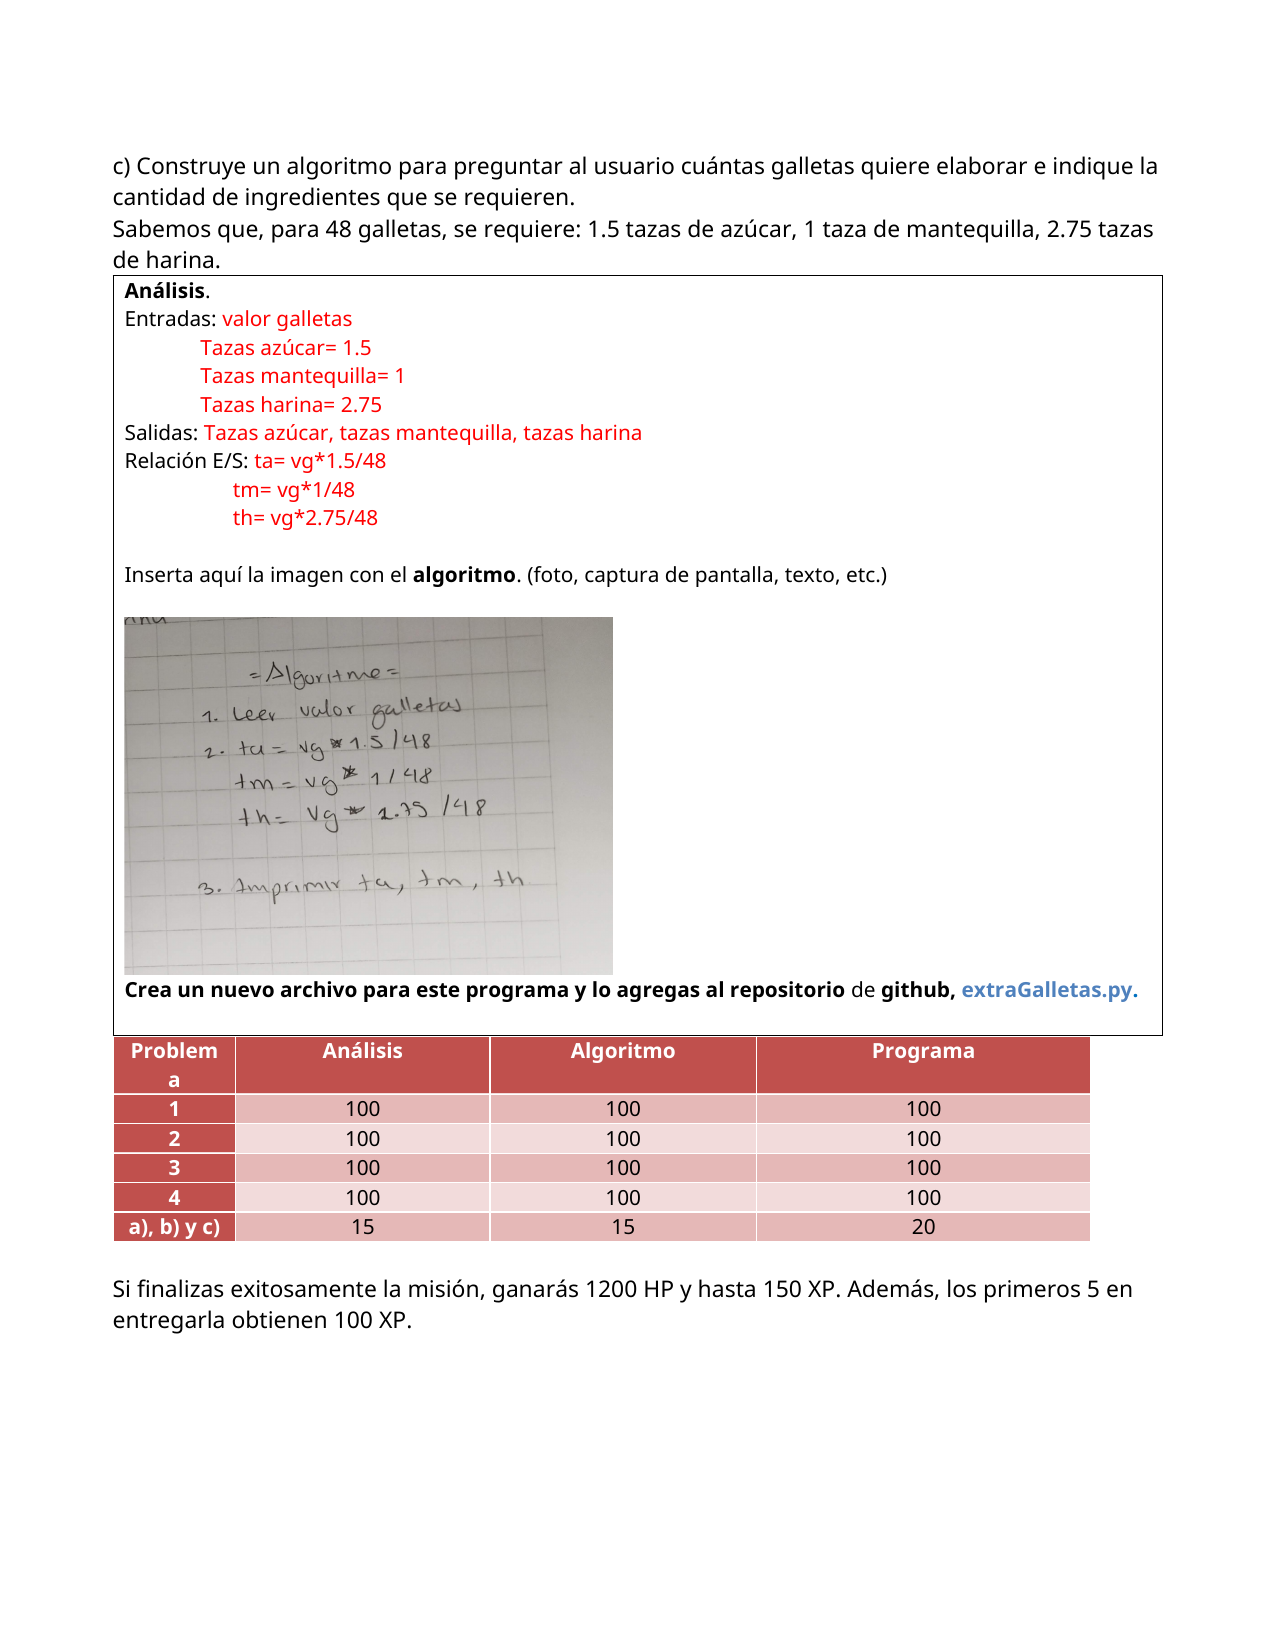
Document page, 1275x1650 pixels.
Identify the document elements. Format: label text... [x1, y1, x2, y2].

table_cell 4 [114, 1183, 235, 1211]
table_cell 100 [757, 1183, 1090, 1211]
table_cell 15 [491, 1213, 756, 1241]
table_cell 100 [236, 1095, 489, 1123]
table_header Algoritmo [491, 1037, 756, 1093]
table_cell 3 [114, 1154, 235, 1182]
table_cell 100 [236, 1124, 489, 1152]
table_cell 100 [757, 1095, 1090, 1123]
table_cell 100 [491, 1183, 756, 1211]
table_cell 100 [236, 1183, 489, 1211]
table_header Problema [114, 1037, 235, 1093]
picture [124, 617, 613, 975]
text c) Construye un algoritmo para preguntar al usuario cuántas galletas quiere elaborar e indique la cantidad de ingredientes que se requieren. [112, 150, 1162, 212]
table_cell 2 [114, 1124, 235, 1152]
table_cell 100 [491, 1124, 756, 1152]
table_cell 100 [757, 1124, 1090, 1152]
text Sabemos que, para 48 galletas, se requiere: 1.5 tazas de azúcar, 1 taza de mantequilla, 2.75 tazas de harina. [112, 212, 1162, 275]
table_cell 100 [491, 1095, 756, 1123]
table_cell 1 [114, 1095, 235, 1123]
text Si finalizas exitosamente la misión, ganarás 1200 HP y hasta 150 XP. Además, los primeros 5 en entregarla obtienen 100 XP. [112, 1273, 1162, 1336]
table_header Análisis. Entradas: valor galletas Tazas azúcar= 1.5 Tazas mantequilla= 1 Tazas harina= 2.75 Salidas: Tazas azúcar, tazas mantequilla, tazas harina Relación E/S: ta= vg*1.5/48 tm= vg*1/48 th= vg*2.75/48 Inserta aquí la imagen con el algoritmo. (foto, captura de pantalla, texto, etc.) Crea un nuevo archivo para este programa y lo agregas al repositorio de github, extraGalletas.py. [114, 276, 1162, 1034]
table_cell 100 [491, 1154, 756, 1182]
table_cell 100 [757, 1154, 1090, 1182]
table_cell a), b) y c) [114, 1213, 235, 1241]
table_header Análisis [236, 1037, 489, 1093]
table_cell 15 [236, 1213, 489, 1241]
table_cell 20 [757, 1213, 1090, 1241]
table_header Programa [757, 1037, 1090, 1093]
table_cell 100 [236, 1154, 489, 1182]
